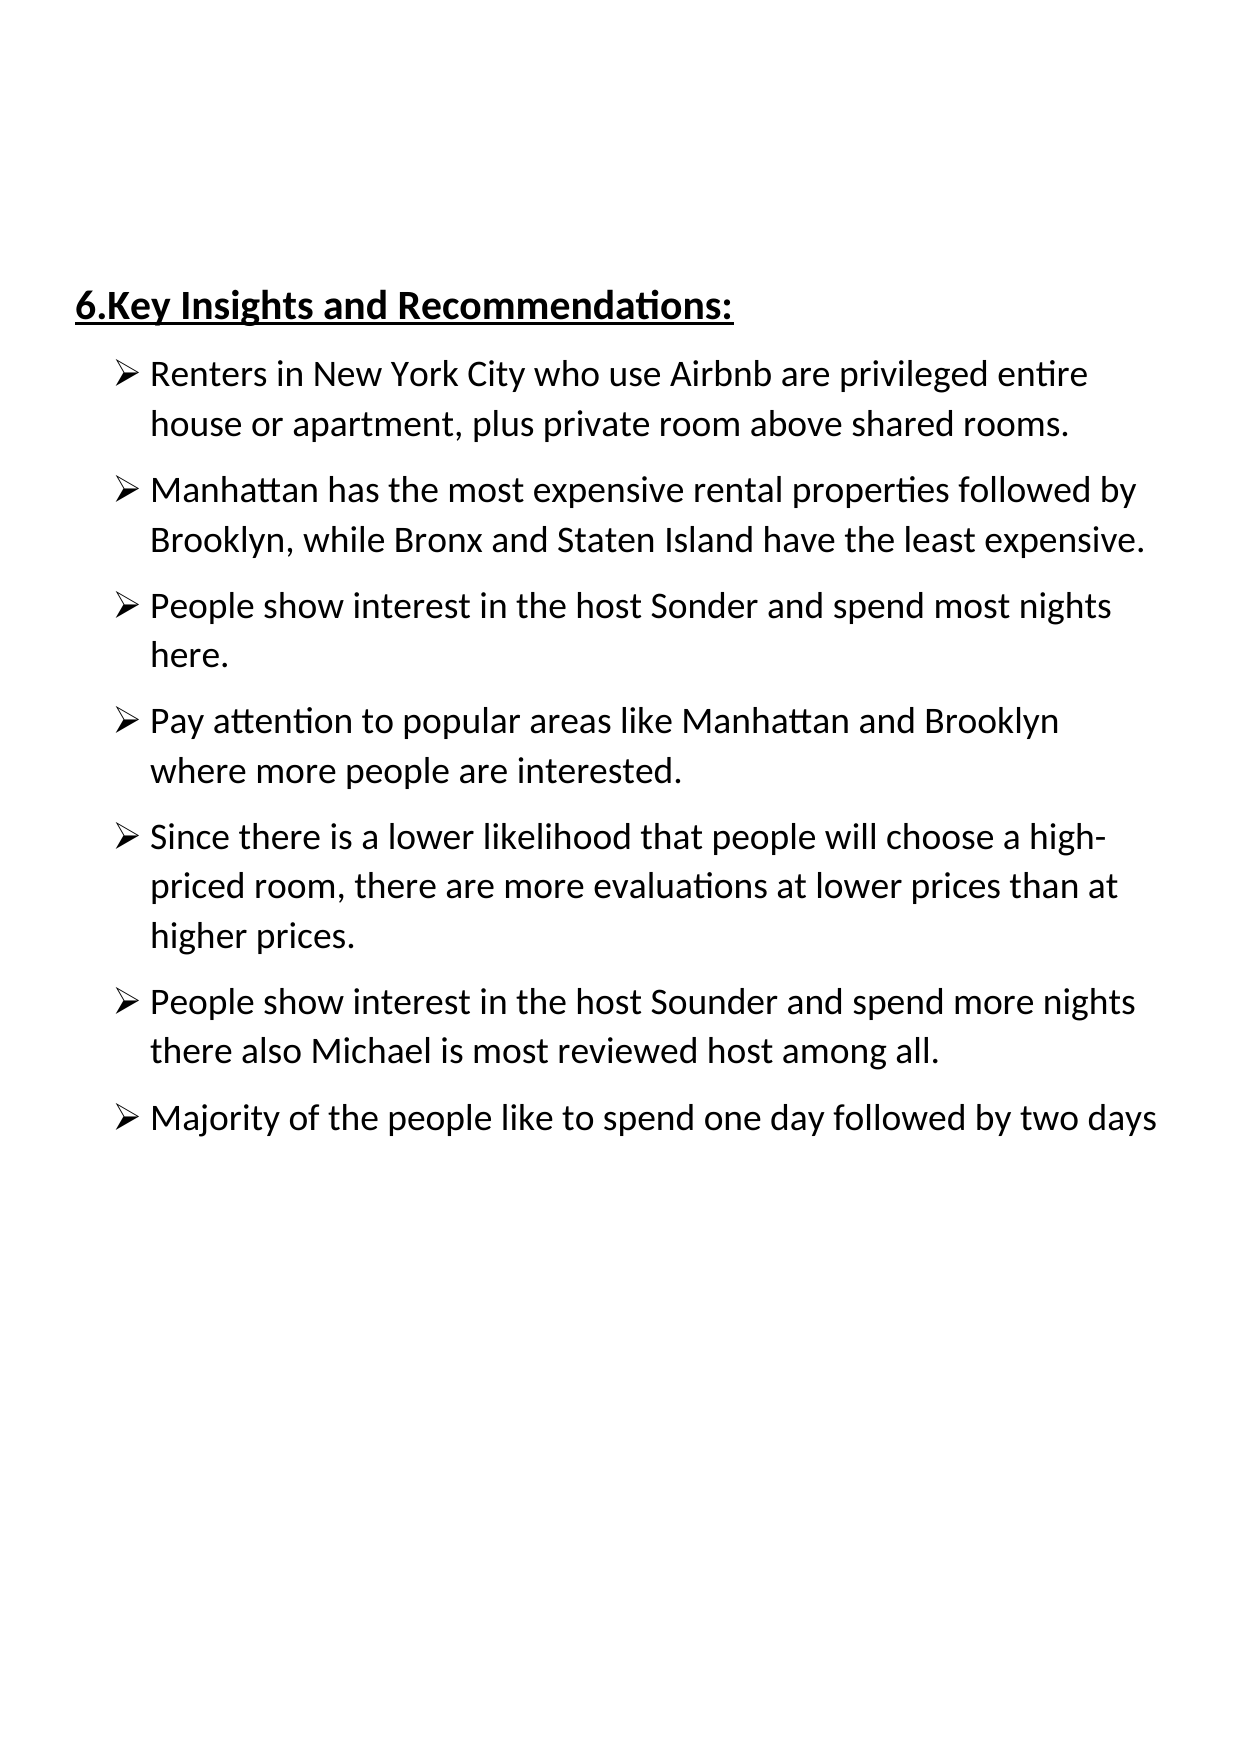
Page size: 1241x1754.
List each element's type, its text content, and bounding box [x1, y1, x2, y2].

list Manhattan has the most expensive rental properties followed by Brooklyn, while Bronx and Staten Island have the least expensive. [112, 466, 1165, 561]
list People show interest in the host Sonder and spend most nights here. [112, 582, 1165, 677]
list Majority of the people like to spend one day followed by two days [112, 1094, 1165, 1139]
list People show interest in the host Sounder and spend more nights there also Michael is most reviewed host among all. [112, 978, 1165, 1073]
list Renters in New York City who use Airbnb are privileged entire house or apartment, plus private room above shared rooms. [112, 350, 1165, 446]
list Pay attention to popular areas like Manhattan and Brooklyn where more people are interested. [112, 697, 1165, 793]
text 6.Key Insights and Recommendations: [75, 279, 1165, 330]
list Since there is a lower likelihood that people will choose a high-priced room, there are more evaluations at lower prices than at higher prices. [112, 813, 1165, 958]
